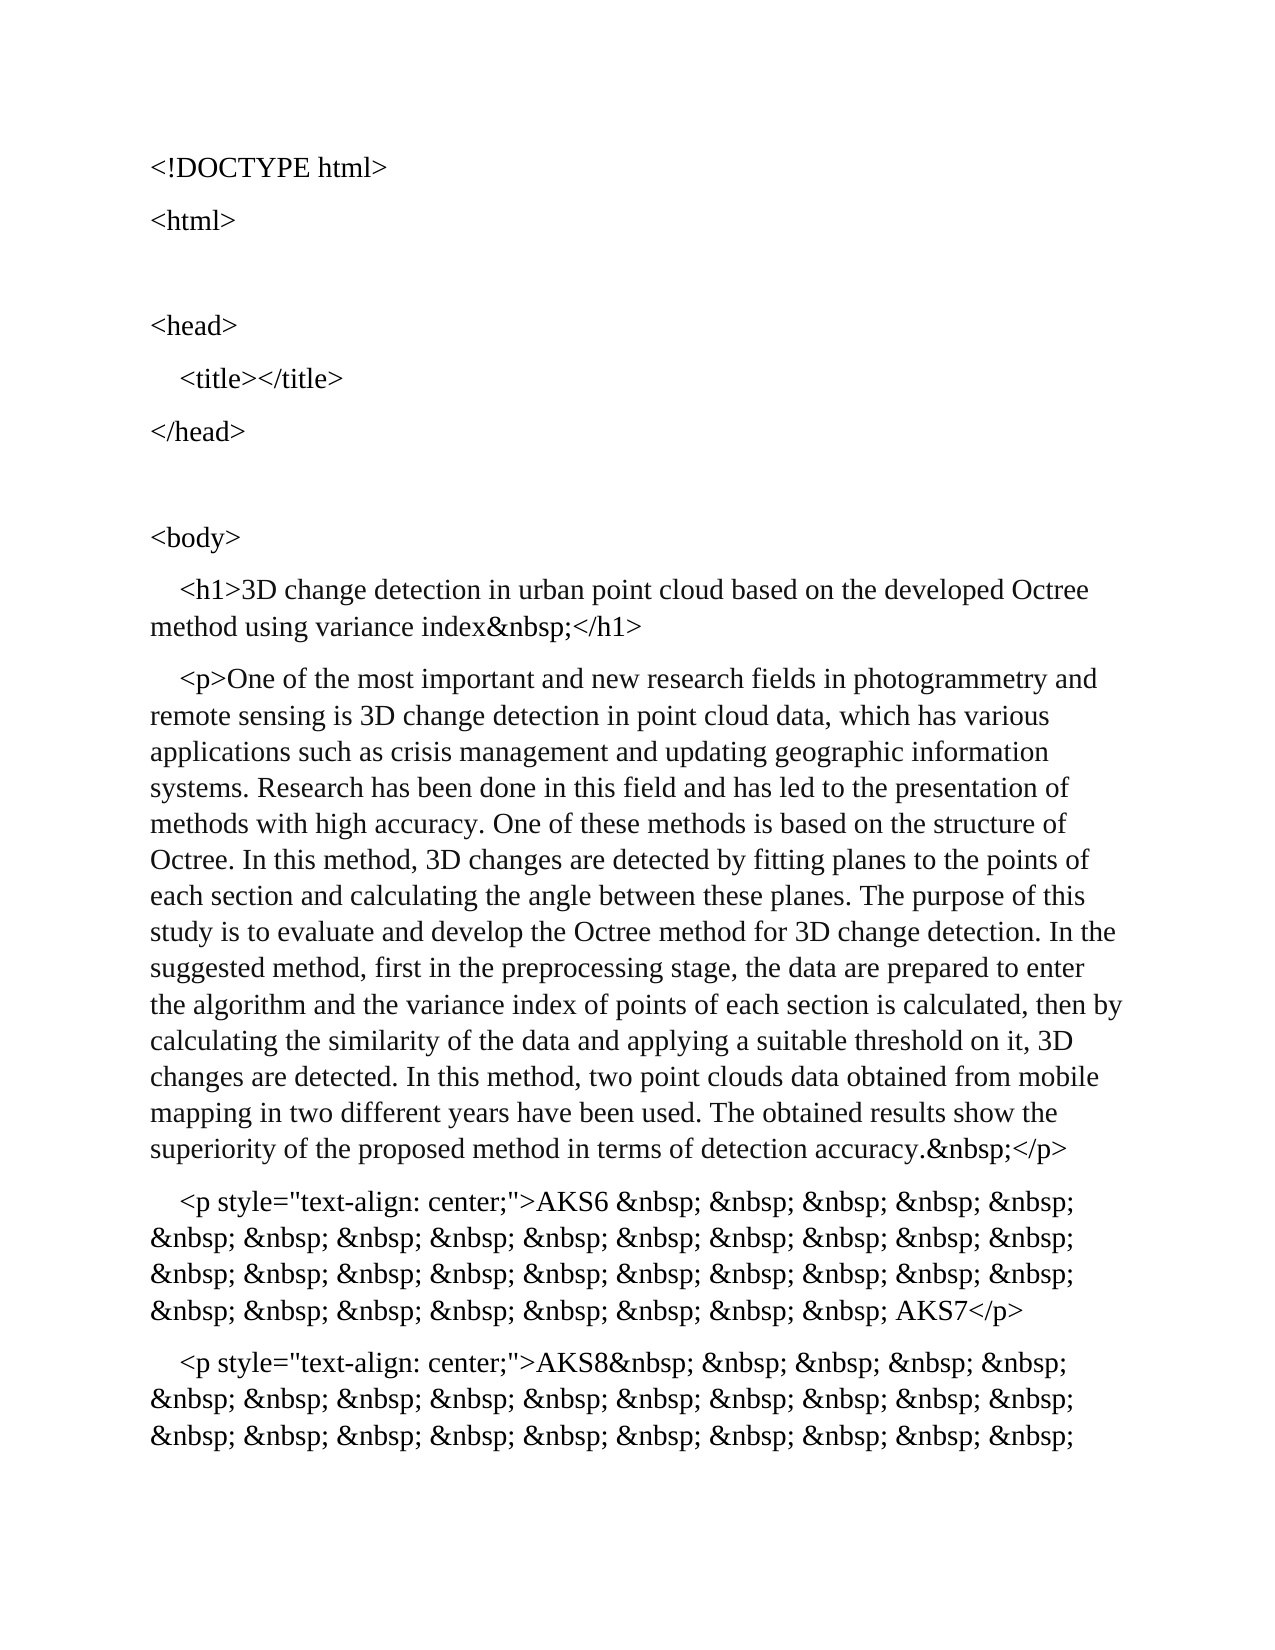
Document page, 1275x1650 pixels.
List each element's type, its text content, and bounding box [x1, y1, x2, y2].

text <html> [150, 203, 1125, 236]
text <title></title> [150, 361, 1125, 395]
text <p>One of the most important and new research fields in photogrammetry and remote sensing is 3D change detection in point cloud data, which has various applications such as crisis management and updating geographic information systems. Research has been done in this field and has led to the presentation of methods with high accuracy. One of these methods is based on the structure of Octree. In this method, 3ِِD changes are detected by fitting planes to the points of each section and calculating the angle between these planes. The purpose of this study is to evaluate and develop the Octree method for 3D change detection. In the suggested method, first in the preprocessing stage, the data are prepared to enter the algorithm and the variance index of points of each section is calculated, then by calculating the similarity of the data and applying a suitable threshold on it, 3D changes are detected. In this method, two point clouds data obtained from mobile mapping in two different years have been used. The obtained results show the superiority of the proposed method in terms of detection accuracy.&nbsp;</p> [150, 661, 1125, 1165]
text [150, 1345, 1125, 1451]
text <body> [150, 520, 1125, 553]
text </head> [150, 414, 1125, 448]
text <head> [150, 308, 1125, 342]
text <h1>3D change detection in urban point cloud based on the developed Octree method using variance index&nbsp;</h1> [150, 572, 1125, 642]
text <!DOCTYPE html> [150, 150, 1125, 183]
text <p style="text-align: center;">AKS6 &nbsp; &nbsp; &nbsp; &nbsp; &nbsp; &nbsp; &nbsp; &nbsp; &nbsp; &nbsp; &nbsp; &nbsp; &nbsp; &nbsp; &nbsp; &nbsp; &nbsp; &nbsp; &nbsp; &nbsp; &nbsp; &nbsp; &nbsp; &nbsp; &nbsp; &nbsp; &nbsp; &nbsp; &nbsp; &nbsp; &nbsp; &nbsp; &nbsp; AKS7</p> [150, 1184, 1125, 1326]
